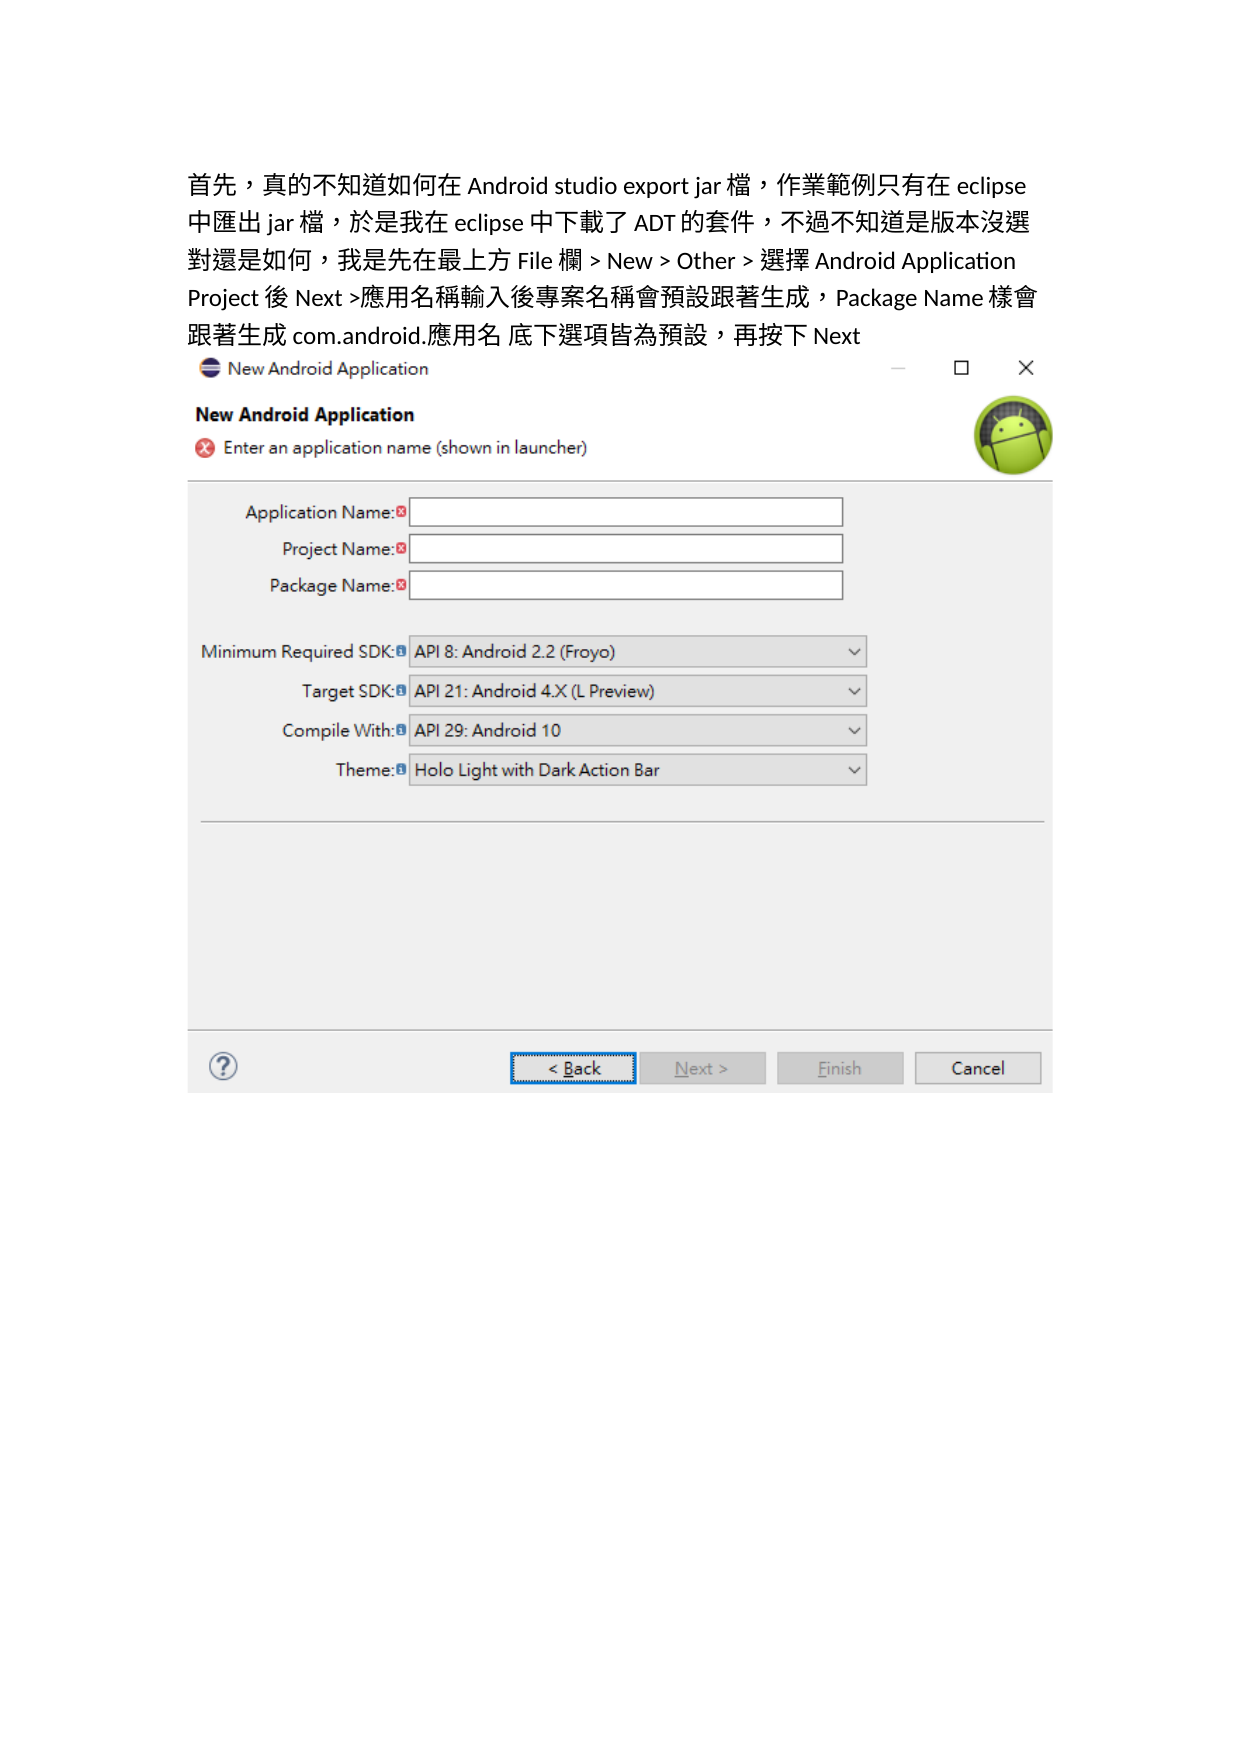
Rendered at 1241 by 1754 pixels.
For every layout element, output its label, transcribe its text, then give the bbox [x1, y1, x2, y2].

text 首先，真的不知道如何在Android studio export jar檔，作業範例只有在eclipse中匯出jar檔，於是我在eclipse中下載了ADT的套件，不過不知道是版本沒選對還是如何，我是先在最上方File欄 > New > Other > 選擇Android Application Project後 Next >應用名稱輸入後專案名稱會預設跟著生成，Package Name樣會跟著生成com.android.應用名 底下選項皆為預設，再按下Next [187, 164, 1053, 352]
picture [187, 352, 1053, 1093]
